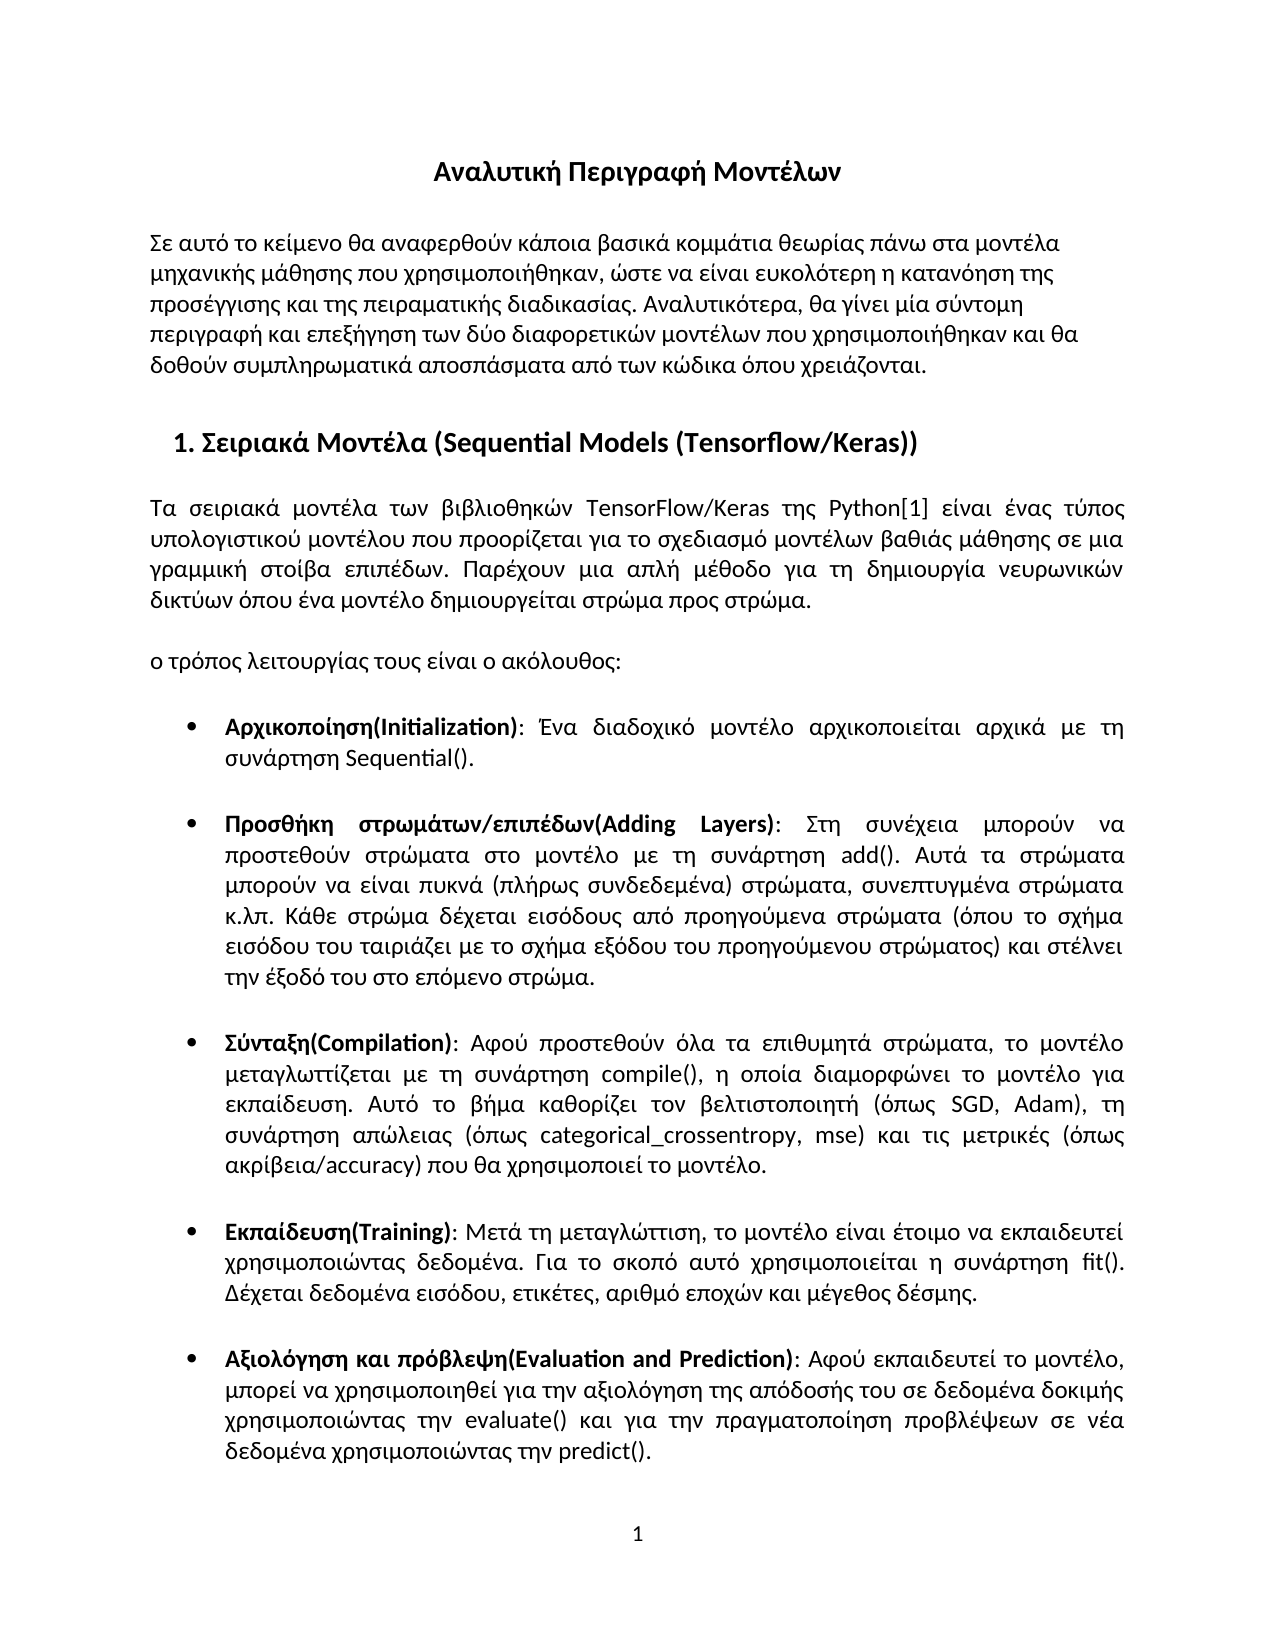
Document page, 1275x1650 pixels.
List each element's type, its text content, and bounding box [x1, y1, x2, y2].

list Προσθήκη στρωμάτων/επιπέδων(Adding Layers): Στη συνέχεια μπορούν να προστεθούν στρώματα στο μοντέλο με τη συνάρτηση add(). Αυτά τα στρώματα μπορούν να είναι πυκνά (πλήρως συνδεδεμένα) στρώματα, συνεπτυγμένα στρώματα κ.λπ. Κάθε στρώμα δέχεται εισόδους από προηγούμενα στρώματα (όπου το σχήμα εισόδου του ταιριάζει με το σχήμα εξόδου του προηγούμενου στρώματος) και στέλνει την έξοδό του στο επόμενο στρώμα. [187, 808, 1125, 991]
text Τα σειριακά μοντέλα των βιβλιοθηκών TensorFlow/Keras της Pythonείναι ένας τύπος υπολογιστικού μοντέλου που προορίζεται για το σχεδιασμό μοντέλων βαθιάς μάθησης σε μια γραμμική στοίβα επιπέδων. Παρέχουν μια απλή μέθοδο για τη δημιουργία νευρωνικών δικτύων όπου ένα μοντέλο δημιουργείται στρώμα προς στρώμα. [150, 492, 1125, 614]
text ο τρόπος λειτουργίας τους είναι ο ακόλουθος: [150, 645, 1125, 675]
subtitle Αναλυτική Περιγραφή Μοντέλων [150, 153, 1125, 188]
list Εκπαίδευση(Training): Μετά τη μεταγλώττιση, το μοντέλο είναι έτοιμο να εκπαιδευτεί χρησιμοποιώντας δεδομένα. Για το σκοπό αυτό χρησιμοποιείται η συνάρτηση fit(). Δέχεται δεδομένα εισόδου, ετικέτες, αριθμό εποχών και μέγεθος δέσμης. [187, 1216, 1125, 1307]
list Αρχικοποίηση(Initialization): Ένα διαδοχικό μοντέλο αρχικοποιείται αρχικά με τη συνάρτηση Sequential(). [187, 711, 1125, 772]
list Αξιολόγηση και πρόβλεψη(Evaluation and Prediction): Αφού εκπαιδευτεί το μοντέλο, μπορεί να χρησιμοποιηθεί για την αξιολόγηση της απόδοσής του σε δεδομένα δοκιμής χρησιμοποιώντας την evaluate() και για την πραγματοποίηση προβλέψεων σε νέα δεδομένα χρησιμοποιώντας την predict(). [187, 1343, 1125, 1466]
text Σε αυτό το κείμενο θα αναφερθούν κάποια βασικά κομμάτια θεωρίας πάνω στα μοντέλα μηχανικής μάθησης που χρησιμοποιήθηκαν, ώστε να είναι ευκολότερη η κατανόηση της προσέγγισης και της πειραματικής διαδικασίας. Αναλυτικότερα, θα γίνει μία σύντομη περιγραφή και επεξήγηση των δύο διαφορετικών μοντέλων που χρησιμοποιήθηκαν και θα δοθούν συμπληρωματικά αποσπάσματα από των κώδικα όπου χρειάζονται. [150, 227, 1125, 380]
subtitle 1. Σειριακά Μοντέλα (Sequential Models (Tensorflow/Keras)) [173, 424, 1125, 459]
list Σύνταξη(Compilation): Αφού προστεθούν όλα τα επιθυμητά στρώματα, το μοντέλο μεταγλωττίζεται με τη συνάρτηση compile(), η οποία διαμορφώνει το μοντέλο για εκπαίδευση. Αυτό το βήμα καθορίζει τον βελτιστοποιητή (όπως SGD, Adam), τη συνάρτηση απώλειας (όπως categorical_crossentropy, mse) και τις μετρικές (όπως ακρίβεια/accuracy) που θα χρησιμοποιεί το μοντέλο. [187, 1027, 1125, 1180]
